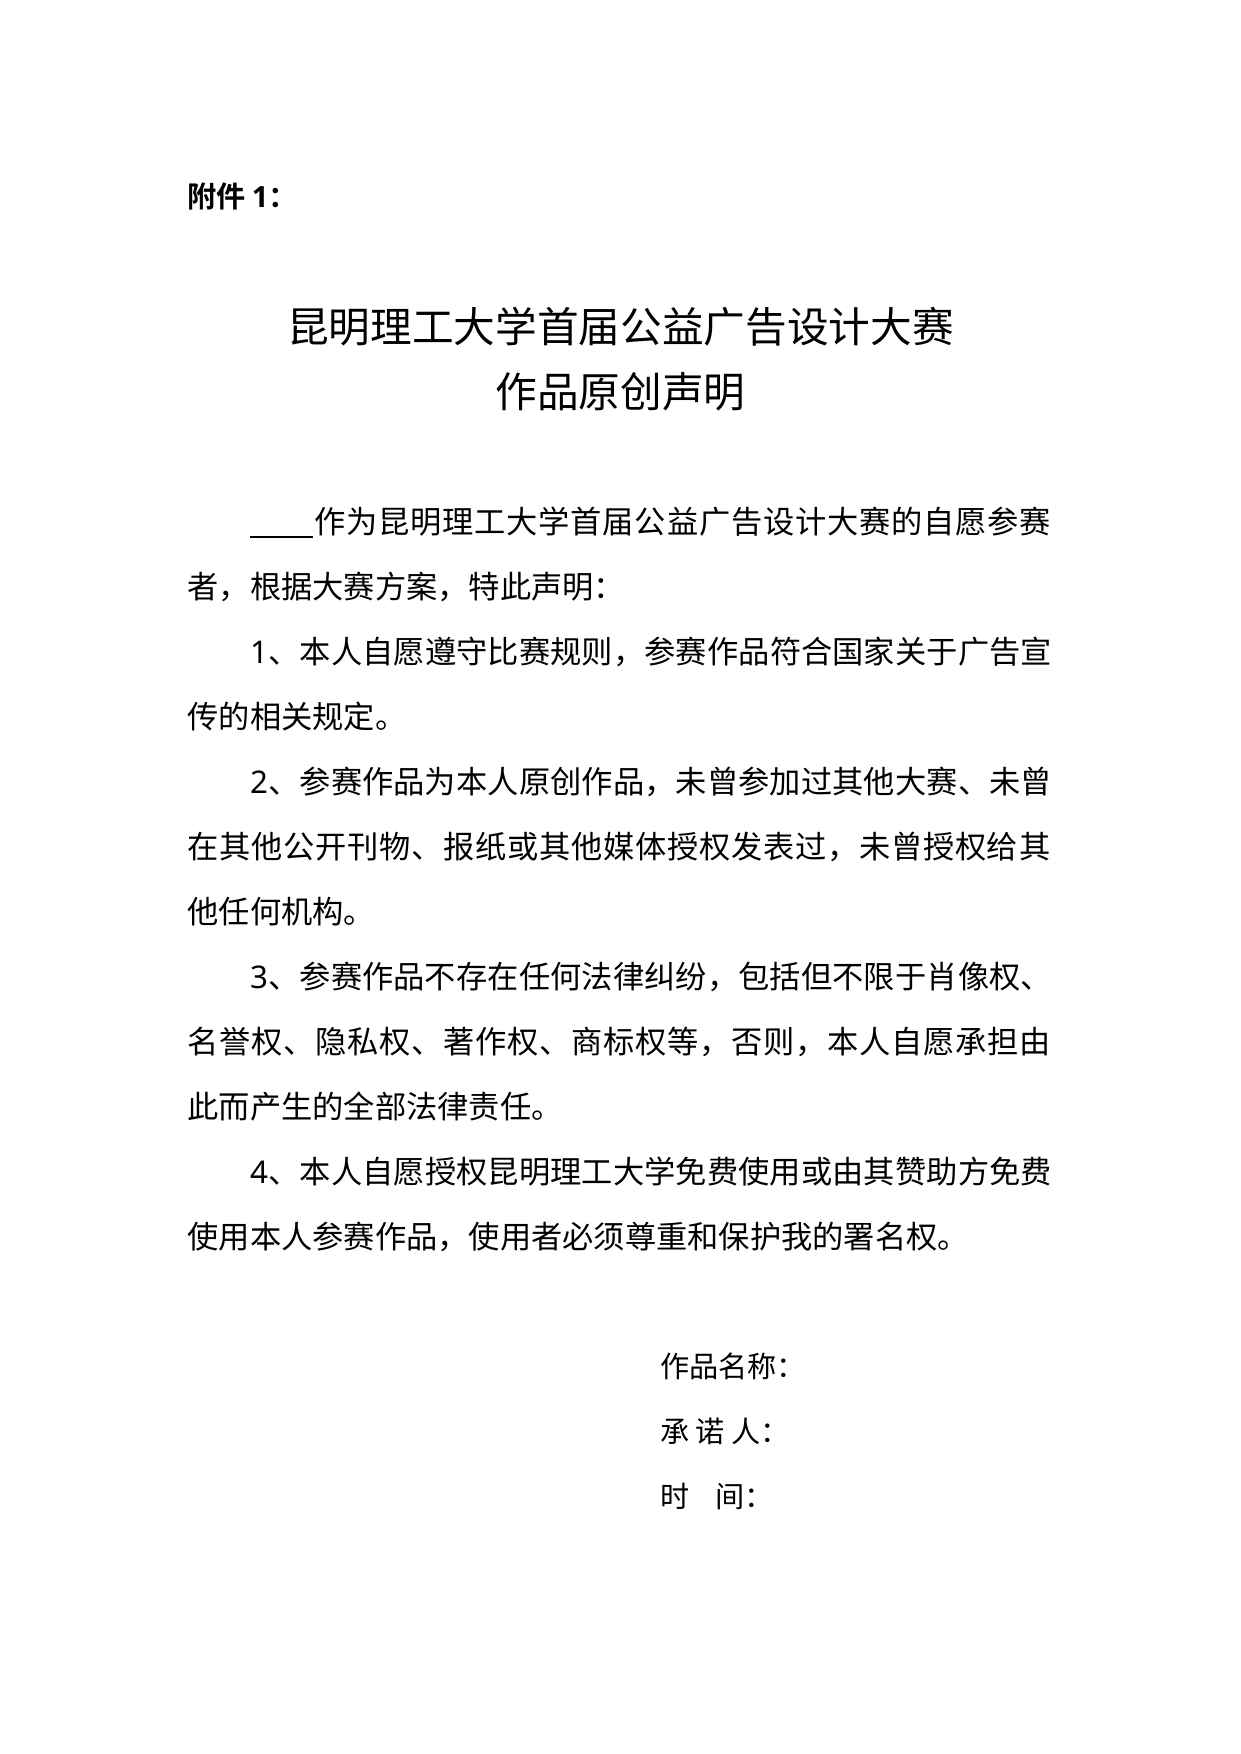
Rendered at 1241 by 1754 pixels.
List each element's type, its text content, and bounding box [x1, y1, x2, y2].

text 承 诺 人： [187, 1397, 1053, 1462]
text 作品原创声明 [187, 357, 1053, 422]
text 作为昆明理工大学首届公益广告设计大赛的自愿参赛者，根据大赛方案，特此声明： [187, 487, 1053, 617]
text 作品名称： [187, 1332, 1053, 1397]
text 1、本人自愿遵守比赛规则，参赛作品符合国家关于广告宣传的相关规定。 [187, 617, 1053, 747]
text 4、本人自愿授权昆明理工大学免费使用或由其赞助方免费使用本人参赛作品，使用者必须尊重和保护我的署名权。 [187, 1137, 1053, 1267]
text 3、参赛作品不存在任何法律纠纷，包括但不限于肖像权、名誉权、隐私权、著作权、商标权等，否则，本人自愿承担由此而产生的全部法律责任。 [187, 942, 1053, 1137]
text 附件1： [187, 162, 1053, 227]
text 昆明理工大学首届公益广告设计大赛 [187, 292, 1053, 357]
text 时 间： [187, 1462, 1053, 1527]
text 2、参赛作品为本人原创作品，未曾参加过其他大赛、未曾在其他公开刊物、报纸或其他媒体授权发表过，未曾授权给其他任何机构。 [187, 747, 1053, 942]
